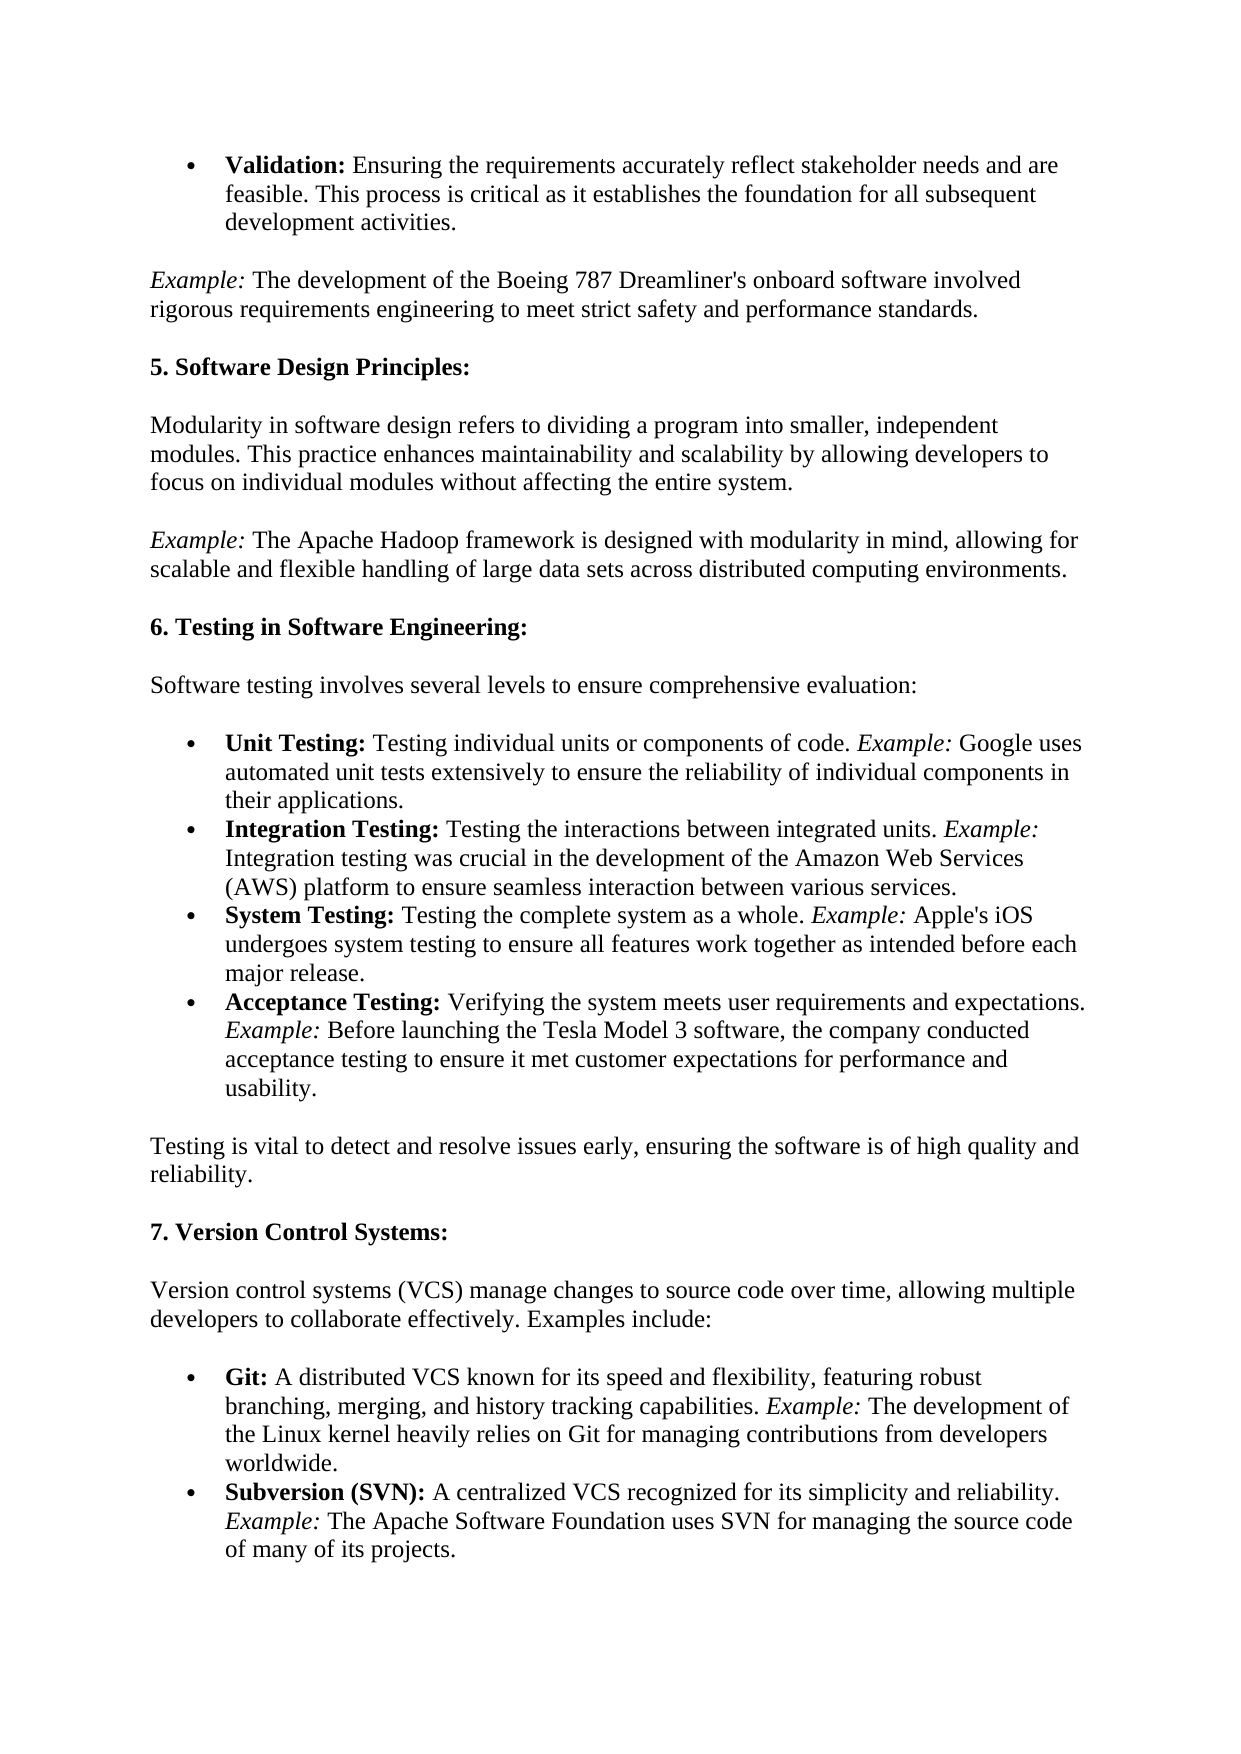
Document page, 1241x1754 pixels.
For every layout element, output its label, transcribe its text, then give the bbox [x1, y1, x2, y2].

text Example: The Apache Hadoop framework is designed with modularity in mind, allowing for scalable and flexible handling of large data sets across distributed computing environments. [150, 525, 1090, 583]
text Example: The development of the Boeing 787 Dreamliner's onboard software involved rigorous requirements engineering to meet strict safety and performance standards. [150, 265, 1090, 323]
list Acceptance Testing: Verifying the system meets user requirements and expectations. Example: Before launching the Tesla Model 3 software, the company conducted acceptance testing to ensure it met customer expectations for performance and usability. [187, 987, 1090, 1102]
list Git: A distributed VCS known for its speed and flexibility, featuring robust branching, merging, and history tracking capabilities. Example: The development of the Linux kernel heavily relies on Git for managing contributions from developers worldwide. [187, 1362, 1090, 1477]
text 7. Version Control Systems: [150, 1217, 1090, 1246]
list Validation: Ensuring the requirements accurately reflect stakeholder needs and are feasible. This process is critical as it establishes the foundation for all subsequent development activities. [187, 150, 1090, 236]
list Unit Testing: Testing individual units or components of code. Example: Google uses automated unit tests extensively to ensure the reliability of individual components in their applications. [187, 728, 1090, 814]
text Modularity in software design refers to dividing a program into smaller, independent modules. This practice enhances maintainability and scalability by allowing developers to focus on individual modules without affecting the entire system. [150, 410, 1090, 496]
text Version control systems (VCS) manage changes to source code over time, allowing multiple developers to collaborate effectively. Examples include: [150, 1275, 1090, 1333]
text Testing is vital to detect and resolve issues early, ensuring the software is of high quality and reliability. [150, 1131, 1090, 1188]
list System Testing: Testing the complete system as a whole. Example: Apple's iOS undergoes system testing to ensure all features work together as intended before each major release. [187, 900, 1090, 987]
text Software testing involves several levels to ensure comprehensive evaluation: [150, 670, 1090, 699]
list Subversion (SVN): A centralized VCS recognized for its simplicity and reliability. Example: The Apache Software Foundation uses SVN for managing the source code of many of its projects. [187, 1477, 1090, 1563]
text 6. Testing in Software Engineering: [150, 612, 1090, 641]
list Integration Testing: Testing the interactions between integrated units. Example: Integration testing was crucial in the development of the Amazon Web Services (AWS) platform to ensure seamless interaction between various services. [187, 814, 1090, 900]
text 5. Software Design Principles: [150, 352, 1090, 381]
